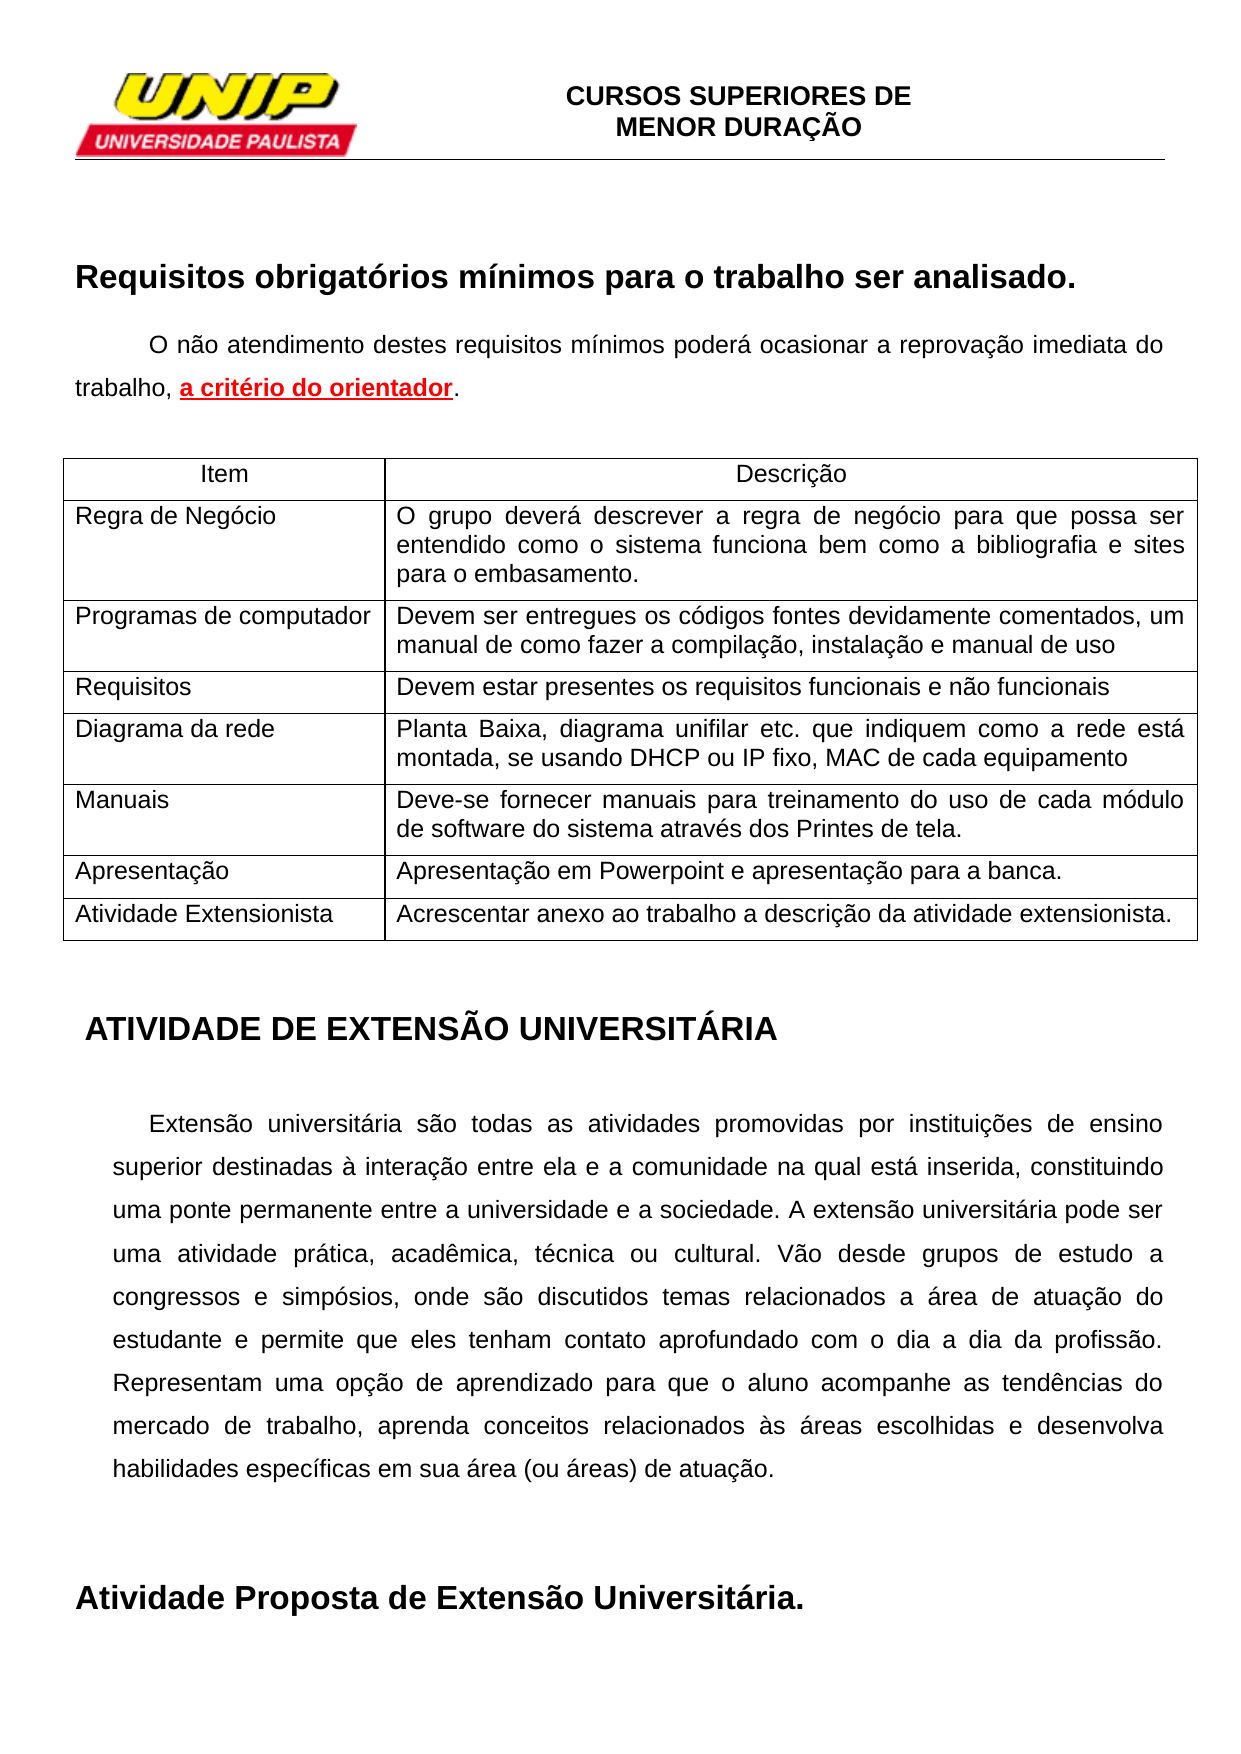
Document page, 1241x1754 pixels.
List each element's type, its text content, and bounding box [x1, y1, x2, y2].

table_cell O grupo deverá descrever a regra de negócio para que possa ser entendido como o sistema funciona bem como a bibliografia e sites para o embasamento. [386, 501, 1197, 600]
text Extensão universitária são todas as atividades promovidas por instituições de ensino superior destinadas à interação entre ela e a comunidade na qual está inserida, constituindo uma ponte permanente entre a universidade e a sociedade. A extensão universitária pode ser uma atividade prática, acadêmica, técnica ou cultural. Vão desde grupos de estudo a congressos e simpósios, onde são discutidos temas relacionados a área de atuação do estudante e permite que eles tenham contato aprofundado com o dia a dia da profissão. Representam uma opção de aprendizado para que o aluno acompanhe as tendências do mercado de trabalho, aprenda conceitos relacionados às áreas escolhidas e desenvolva habilidades específicas em sua área (ou áreas) de atuação. [112, 1109, 1165, 1483]
table_cell Acrescentar anexo ao trabalho a descrição da atividade extensionista. [386, 899, 1197, 940]
table_header Item [64, 459, 384, 500]
table_cell Regra de Negócio [64, 501, 384, 600]
text O não atendimento destes requisitos mínimos poderá ocasionar a reprovação imediata do trabalho, a critério do orientador. [75, 330, 1165, 402]
subtitle Atividade Proposta de Extensão Universitária. [75, 1578, 1165, 1616]
table_cell Devem ser entregues os códigos fontes devidamente comentados, um manual de como fazer a compilação, instalação e manual de uso [386, 601, 1197, 671]
table_cell Requisitos [64, 672, 384, 713]
table_cell Planta Baixa, diagrama unifilar etc. que indiquem como a rede está montada, se usando DHCP ou IP fixo, MAC de cada equipamento [386, 714, 1197, 784]
table_cell Deve-se fornecer manuais para treinamento do uso de cada módulo de software do sistema através dos Printes de tela. [386, 785, 1197, 855]
table_cell Apresentação em Powerpoint e apresentação para a banca. [386, 856, 1197, 897]
subtitle ATIVIDADE DE EXTENSÃO UNIVERSITÁRIA [75, 1009, 1165, 1047]
table_cell Apresentação [64, 856, 384, 897]
table_header Descrição [386, 459, 1197, 500]
picture [75, 73, 357, 157]
table_cell Devem estar presentes os requisitos funcionais e não funcionais [386, 672, 1197, 713]
table_cell Diagrama da rede [64, 714, 384, 784]
table_cell Programas de computador [64, 601, 384, 671]
subtitle Requisitos obrigatórios mínimos para o trabalho ser analisado. [75, 257, 1165, 295]
table_cell Atividade Extensionista [64, 899, 384, 940]
table_cell Manuais [64, 785, 384, 855]
